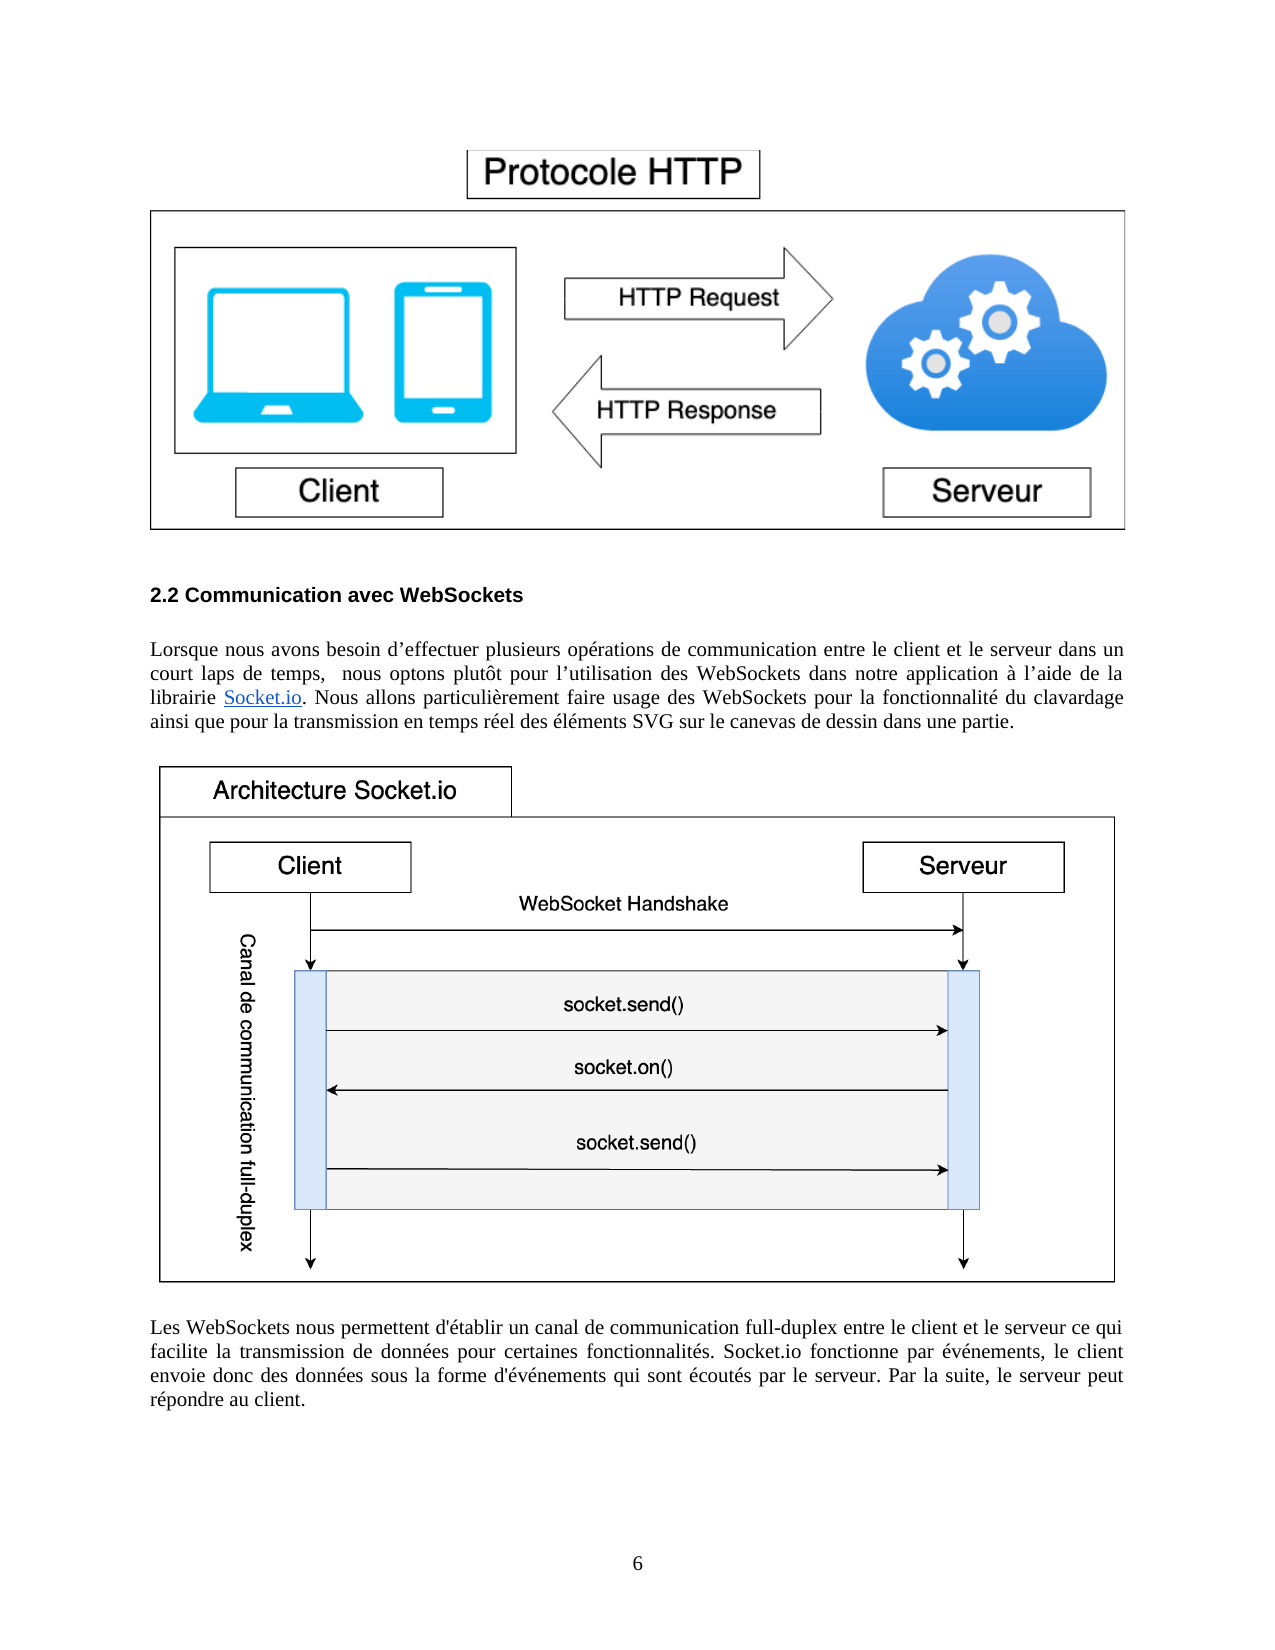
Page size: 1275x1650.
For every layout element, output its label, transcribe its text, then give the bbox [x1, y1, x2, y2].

subtitle 2.2 Communication avec WebSockets [150, 583, 1125, 607]
text Les WebSockets nous permettent d'établir un canal de communication full-duplex entre le client et le serveur ce qui facilite la transmission de données pour certaines fonctionnalités. Socket.io fonctionne par événements, le client envoie donc des données sous la forme d'événements qui sont écoutés par le serveur. Par la suite, le serveur peut répondre au client. [150, 1315, 1125, 1411]
text Lorsque nous avons besoin d’effectuer plusieurs opérations de communication entre le client et le serveur dans un court laps de temps, nous optons plutôt pour l’utilisation des WebSockets dans notre application à l’aide de la librairie Socket.io. Nous allons particulièrement faire usage des WebSockets pour la fonctionnalité du clavardage ainsi que pour la transmission en temps réel des éléments SVG sur le canevas de dessin dans une partie. [150, 637, 1125, 733]
picture [150, 150, 1125, 530]
picture [150, 757, 1125, 1291]
